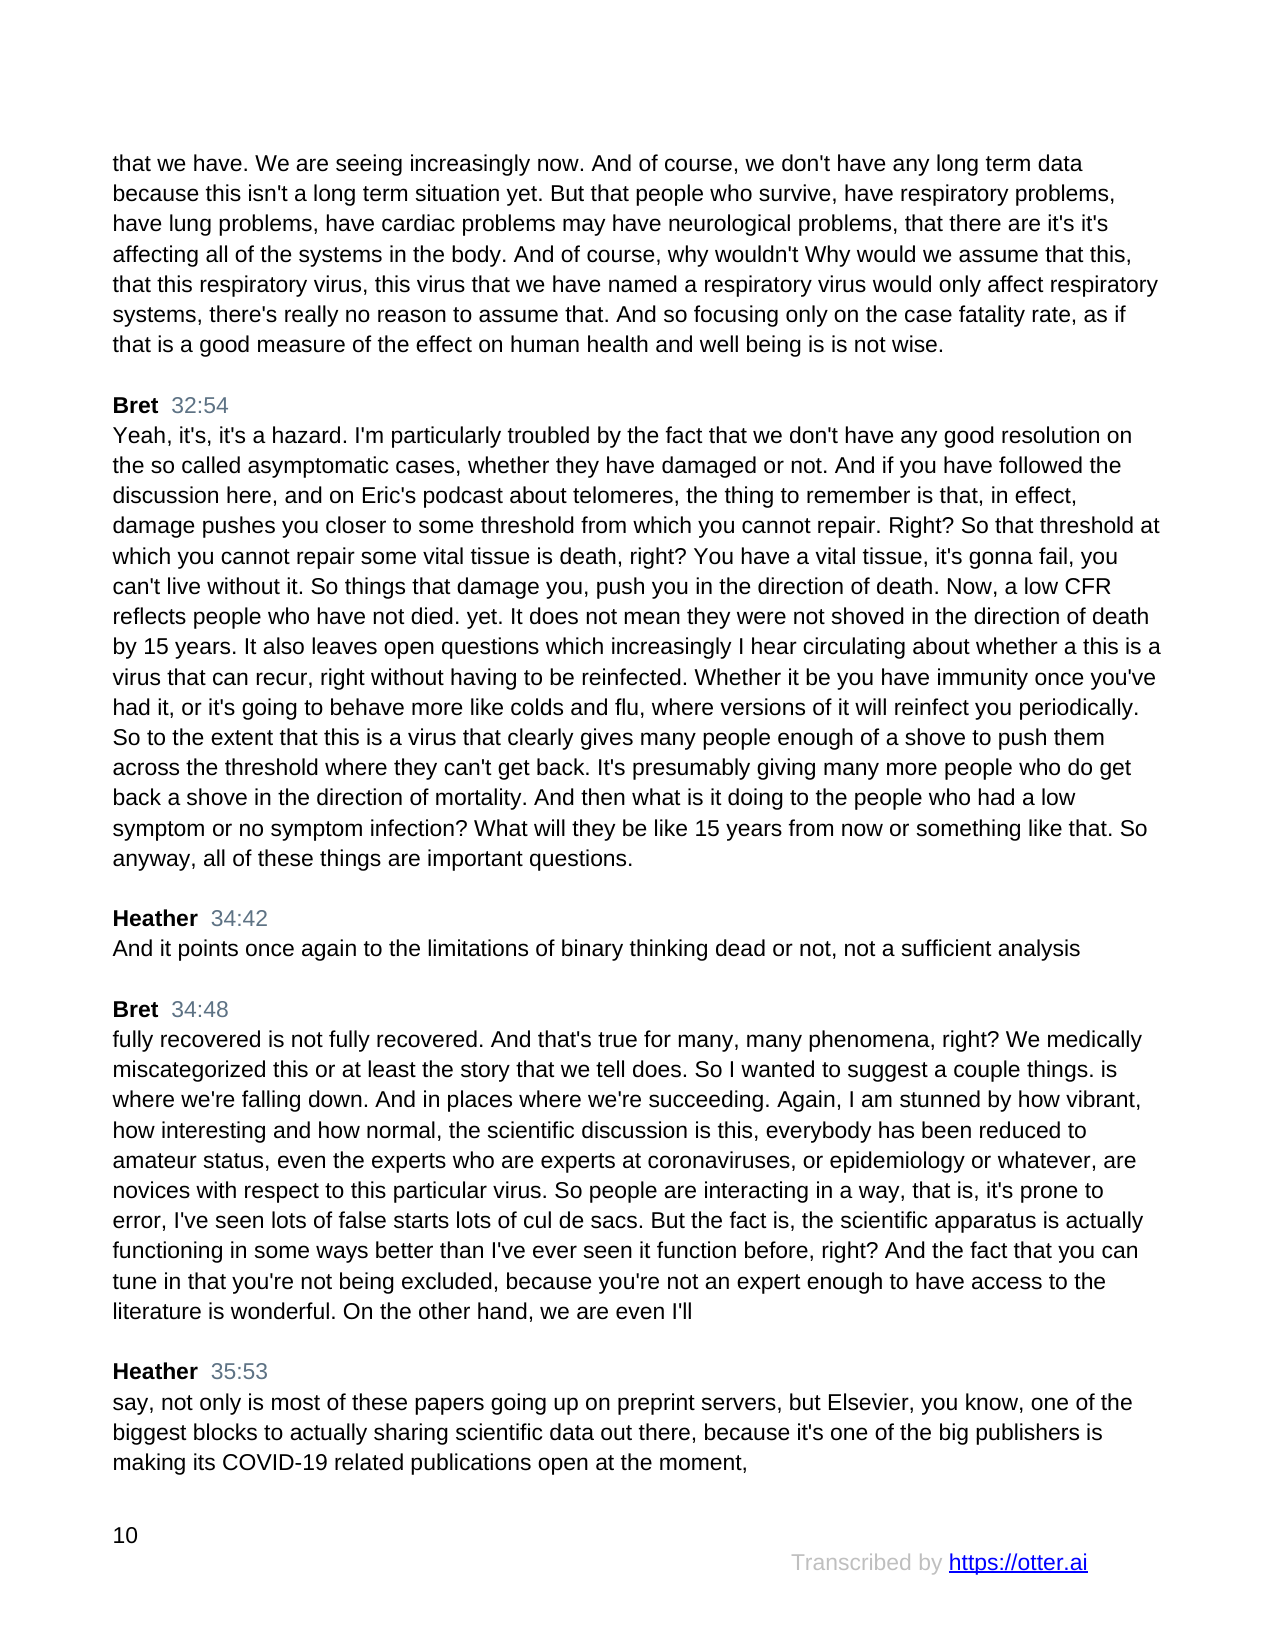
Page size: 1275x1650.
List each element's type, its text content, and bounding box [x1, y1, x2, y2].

text Bret 34:48 [112, 996, 1162, 1022]
text Yeah, it's, it's a hazard. I'm particularly troubled by the fact that we don't have any good resolution on the so called asymptomatic cases, whether they have damaged or not. And if you have followed the discussion here, and on Eric's podcast about telomeres, the thing to remember is that, in effect, damage pushes you closer to some threshold from which you cannot repair. Right? So that threshold at which you cannot repair some vital tissue is death, right? You have a vital tissue, it's gonna fail, you can't live without it. So things that damage you, push you in the direction of death. Now, a low CFR reflects people who have not died. yet. It does not mean they were not shoved in the direction of death by 15 years. It also leaves open questions which increasingly I hear circulating about whether a this is a virus that can recur, right without having to be reinfected. Whether it be you have immunity once you've had it, or it's going to behave more like colds and flu, where versions of it will reinfect you periodically. So to the extent that this is a virus that clearly gives many people enough of a shove to push them across the threshold where they can't get back. It's presumably giving many more people who do get back a shove in the direction of mortality. And then what is it doing to the people who had a low symptom or no symptom infection? What will they be like 15 years from now or something like that. So anyway, all of these things are important questions. [112, 422, 1162, 871]
text Heather 34:42 [112, 905, 1162, 932]
text fully recovered is not fully recovered. And that's true for many, many phenomena, right? We medically miscategorized this or at least the story that we tell does. So I wanted to suggest a couple things. is where we're falling down. And in places where we're succeeding. Again, I am stunned by how vibrant, how interesting and how normal, the scientific discussion is this, everybody has been reduced to amateur status, even the experts who are experts at coronaviruses, or epidemiology or whatever, are novices with respect to this particular virus. So people are interacting in a way, that is, it's prone to error, I've seen lots of false starts lots of cul de sacs. But the fact is, the scientific apparatus is actually functioning in some ways better than I've ever seen it function before, right? And the fact that you can tune in that you're not being excluded, because you're not an expert enough to have access to the literature is wonderful. On the other hand, we are even I'll [112, 1026, 1162, 1324]
text Bret 32:54 [112, 392, 1162, 418]
text Heather 35:53 [112, 1358, 1162, 1385]
text say, not only is most of these papers going up on preprint servers, but Elsevier, you know, one of the biggest blocks to actually sharing scientific data out there, because it's one of the big publishers is making its COVID-19 related publications open at the moment, [112, 1388, 1162, 1475]
text And it points once again to the limitations of binary thinking dead or not, not a sufficient analysis [112, 935, 1162, 962]
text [112, 150, 1162, 358]
